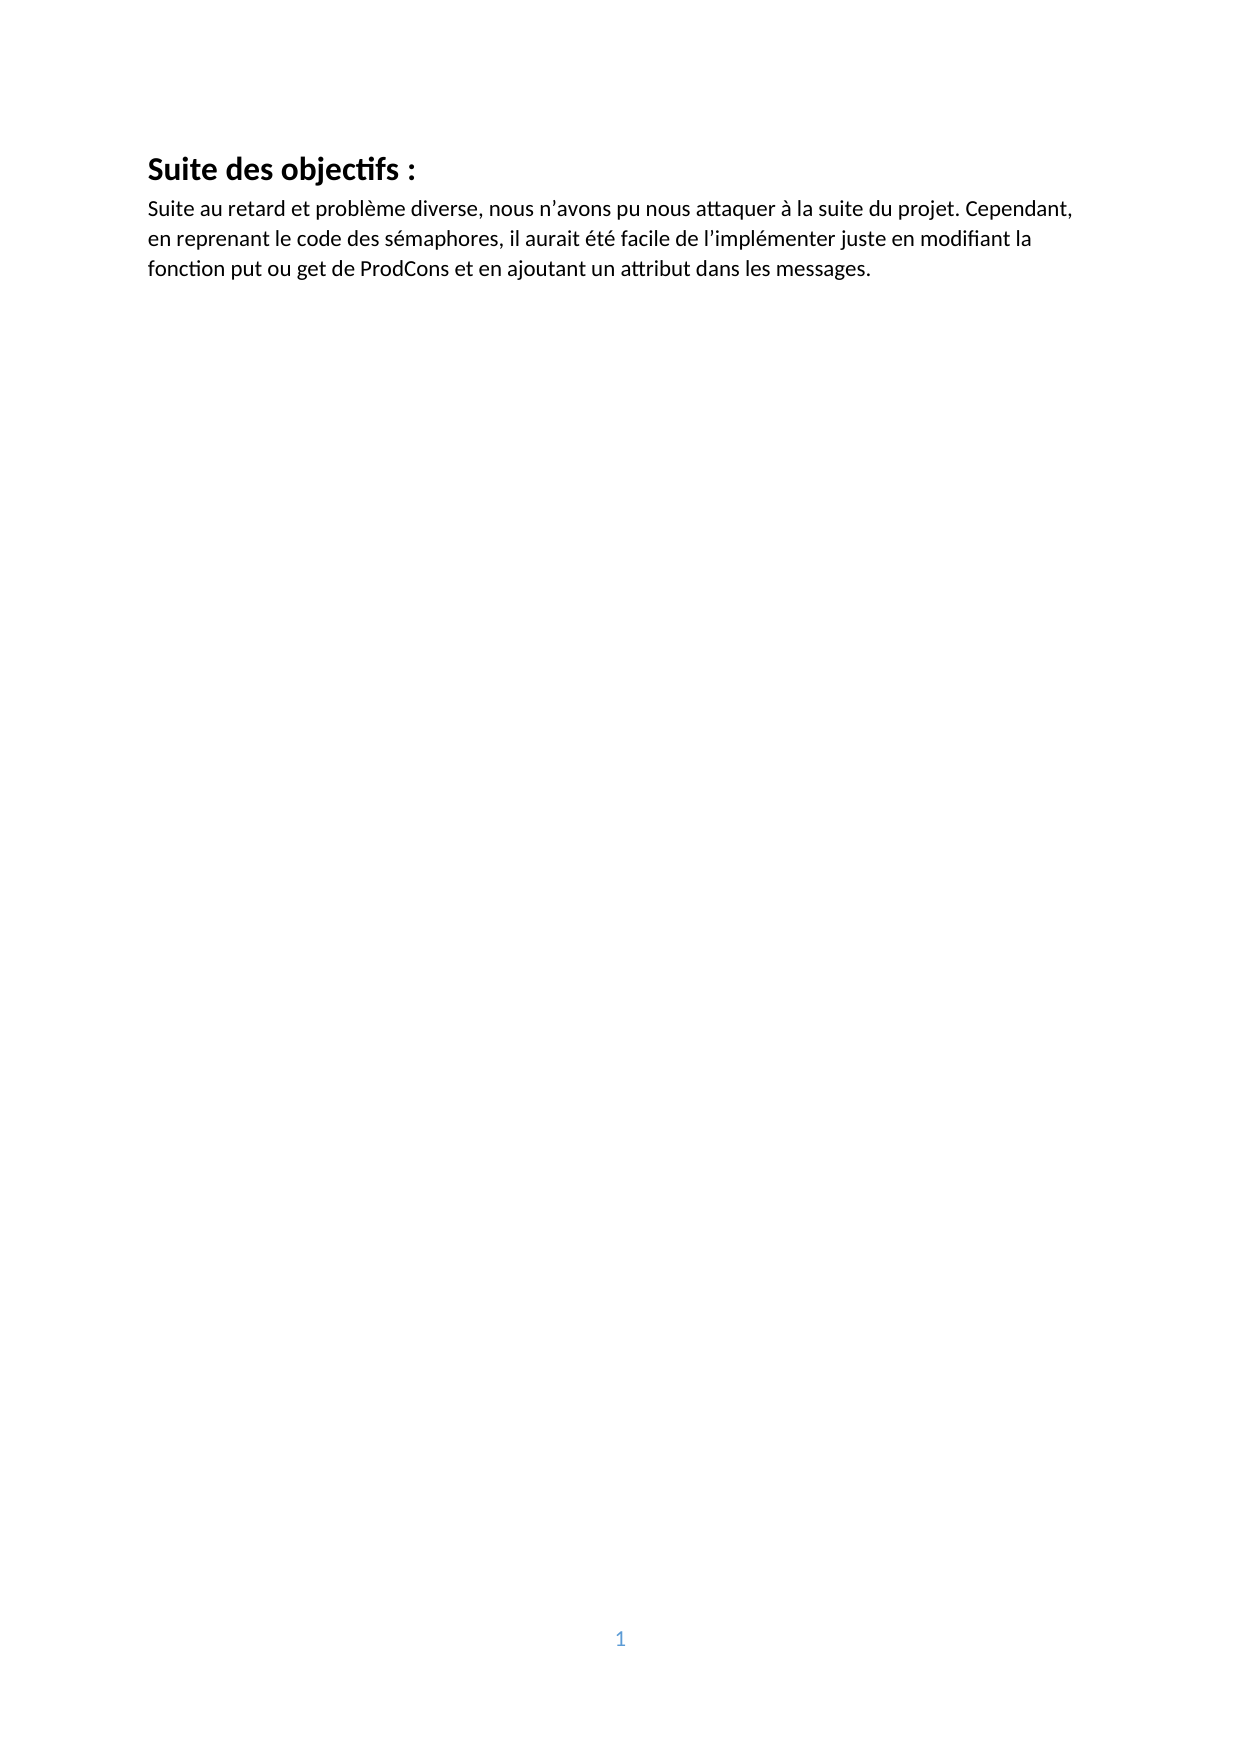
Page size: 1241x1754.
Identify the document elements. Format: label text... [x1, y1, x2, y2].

text Suite au retard et problème diverse, nous n’avons pu nous attaquer à la suite du projet. Cependant, en reprenant le code des sémaphores, il aurait été facile de l’implémenter juste en modifiant la fonction put ou get de ProdCons et en ajoutant un attribut dans les messages. [148, 194, 1093, 282]
text Suite des objectifs : [148, 148, 1093, 188]
